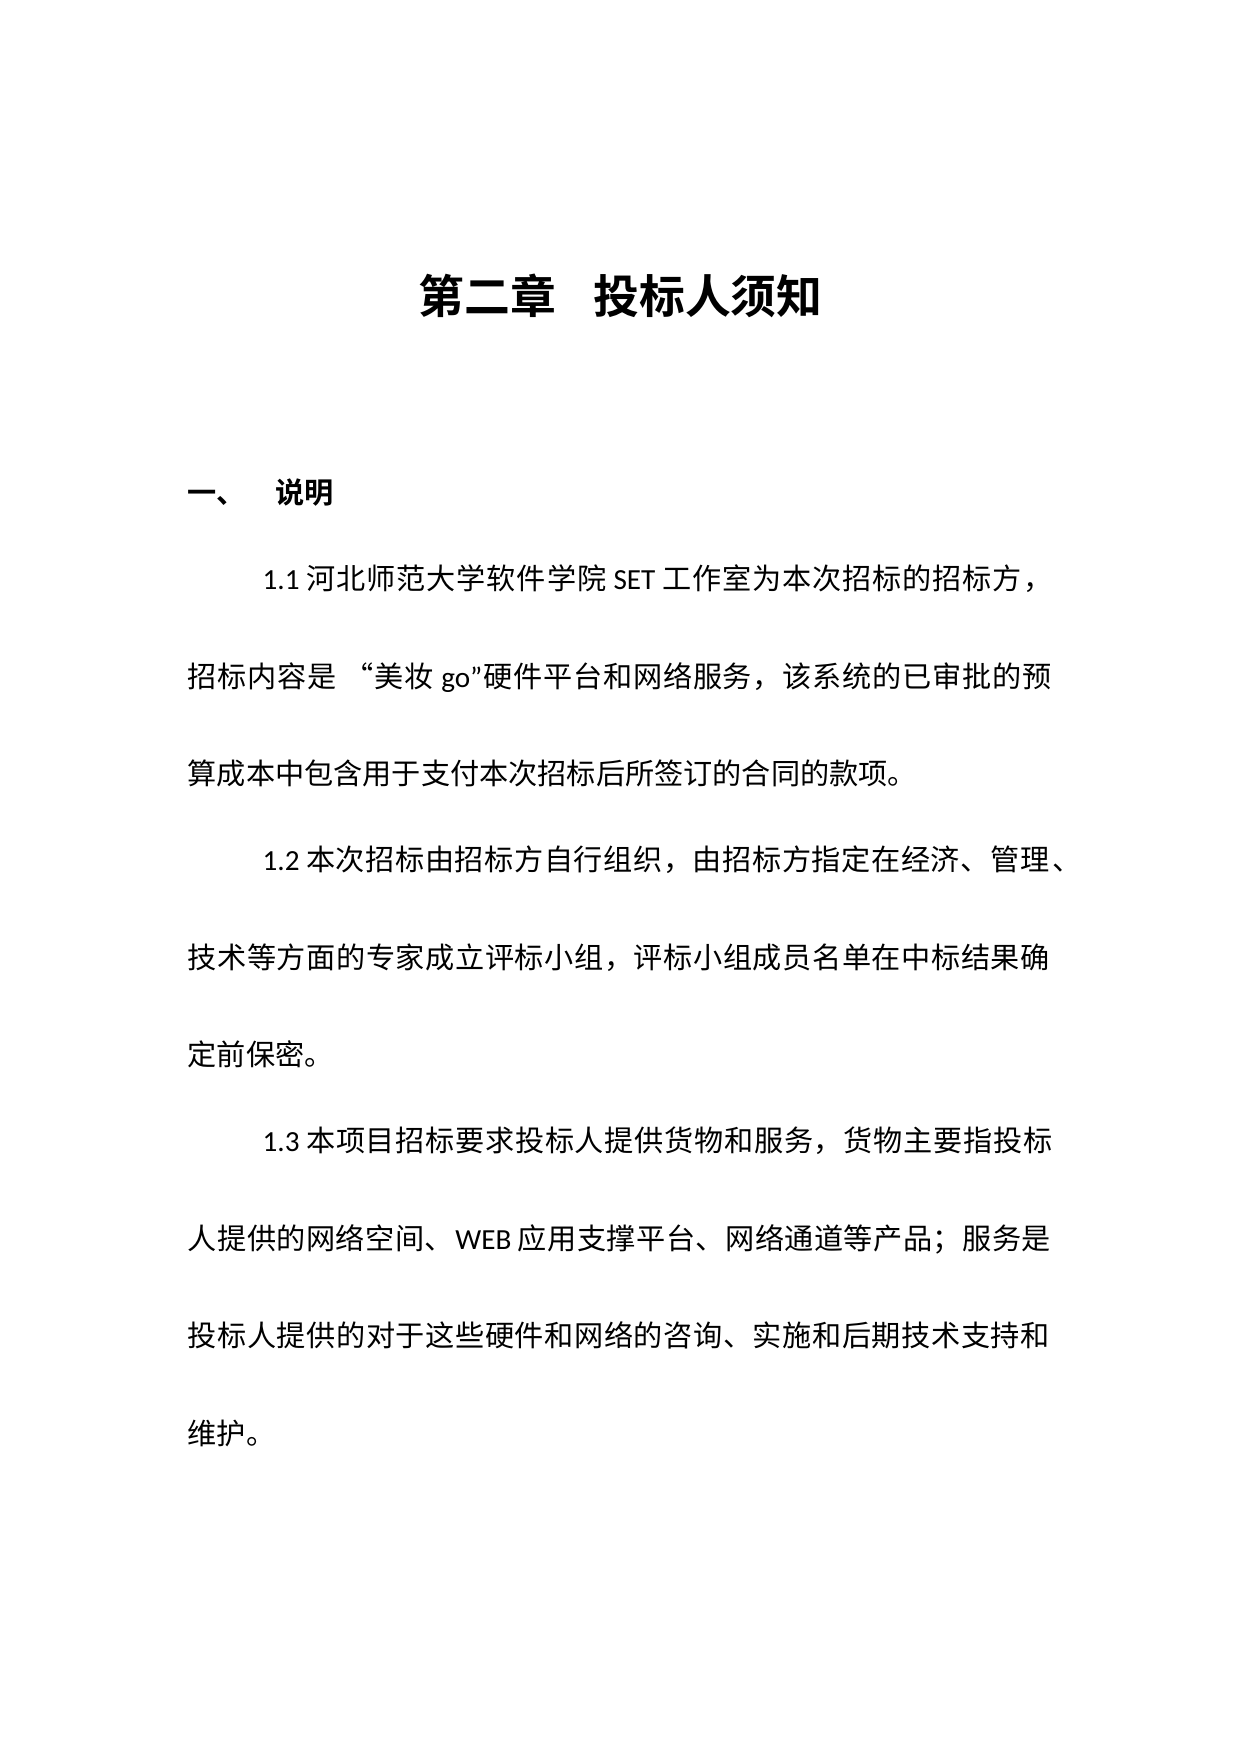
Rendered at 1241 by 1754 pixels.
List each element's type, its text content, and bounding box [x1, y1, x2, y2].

list 投标人须知 [187, 245, 1053, 342]
text 1.3本项目招标要求投标人提供货物和服务，货物主要指投标人提供的网络空间、WEB应用支撑平台、网络通道等产品；服务是投标人提供的对于这些硬件和网络的咨询、实施和后期技术支持和维护。 [187, 1107, 1053, 1464]
list 说明 [187, 458, 1053, 523]
text 1.2本次招标由招标方自行组织，由招标方指定在经济、管理、技术等方面的专家成立评标小组，评标小组成员名单在中标结果确定前保密。 [187, 826, 1053, 1086]
text 1.1河北师范大学软件学院SET工作室为本次招标的招标方，招标内容是 “美妆go”硬件平台和网络服务，该系统的已审批的预算成本中包含用于支付本次招标后所签订的合同的款项。 [187, 544, 1053, 804]
